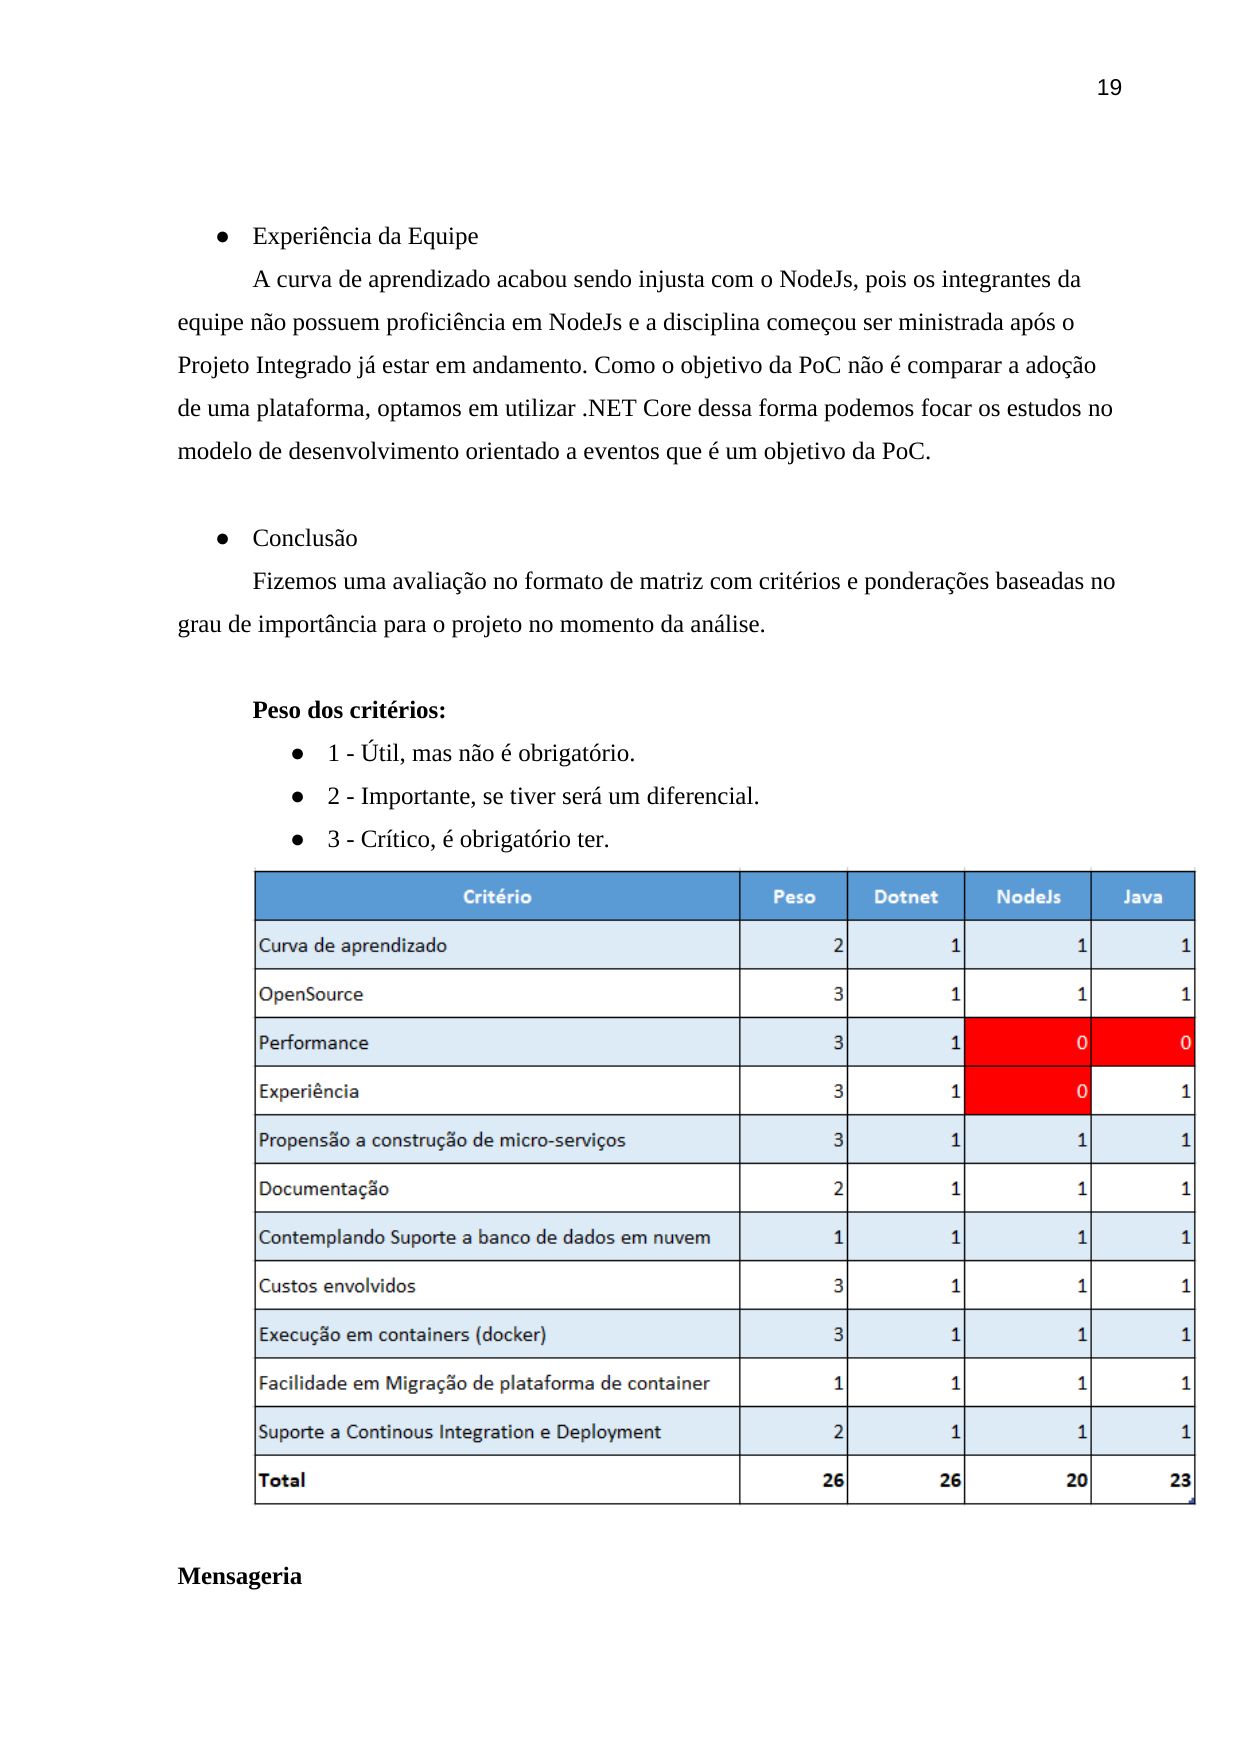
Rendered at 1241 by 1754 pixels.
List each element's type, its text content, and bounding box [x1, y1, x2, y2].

list 1 - Útil, mas não é obrigatório. [290, 738, 1122, 767]
text Mensageria [177, 1561, 1122, 1590]
text Fizemos uma avaliação no formato de matriz com critérios e ponderações baseadas no grau de importância para o projeto no momento da análise. [177, 566, 1122, 638]
list 2 - Importante, se tiver será um diferencial. [290, 781, 1122, 810]
text A curva de aprendizado acabou sendo injusta com o NodeJs, pois os integrantes da equipe não possuem proficiência em NodeJs e a disciplina começou ser ministrada após o Projeto Integrado já estar em andamento. Como o objetivo da PoC não é comparar a adoção de uma plataforma, optamos em utilizar .NET Core dessa forma podemos focar os estudos no modelo de desenvolvimento orientado a eventos que é um objetivo da PoC. [177, 264, 1122, 465]
list Experiência da Equipe [215, 221, 1122, 249]
list 3 - Crítico, é obrigatório ter. [290, 824, 1122, 853]
list Conclusão [215, 523, 1122, 551]
picture [252, 867, 1197, 1506]
text Peso dos critérios: [252, 695, 1122, 724]
